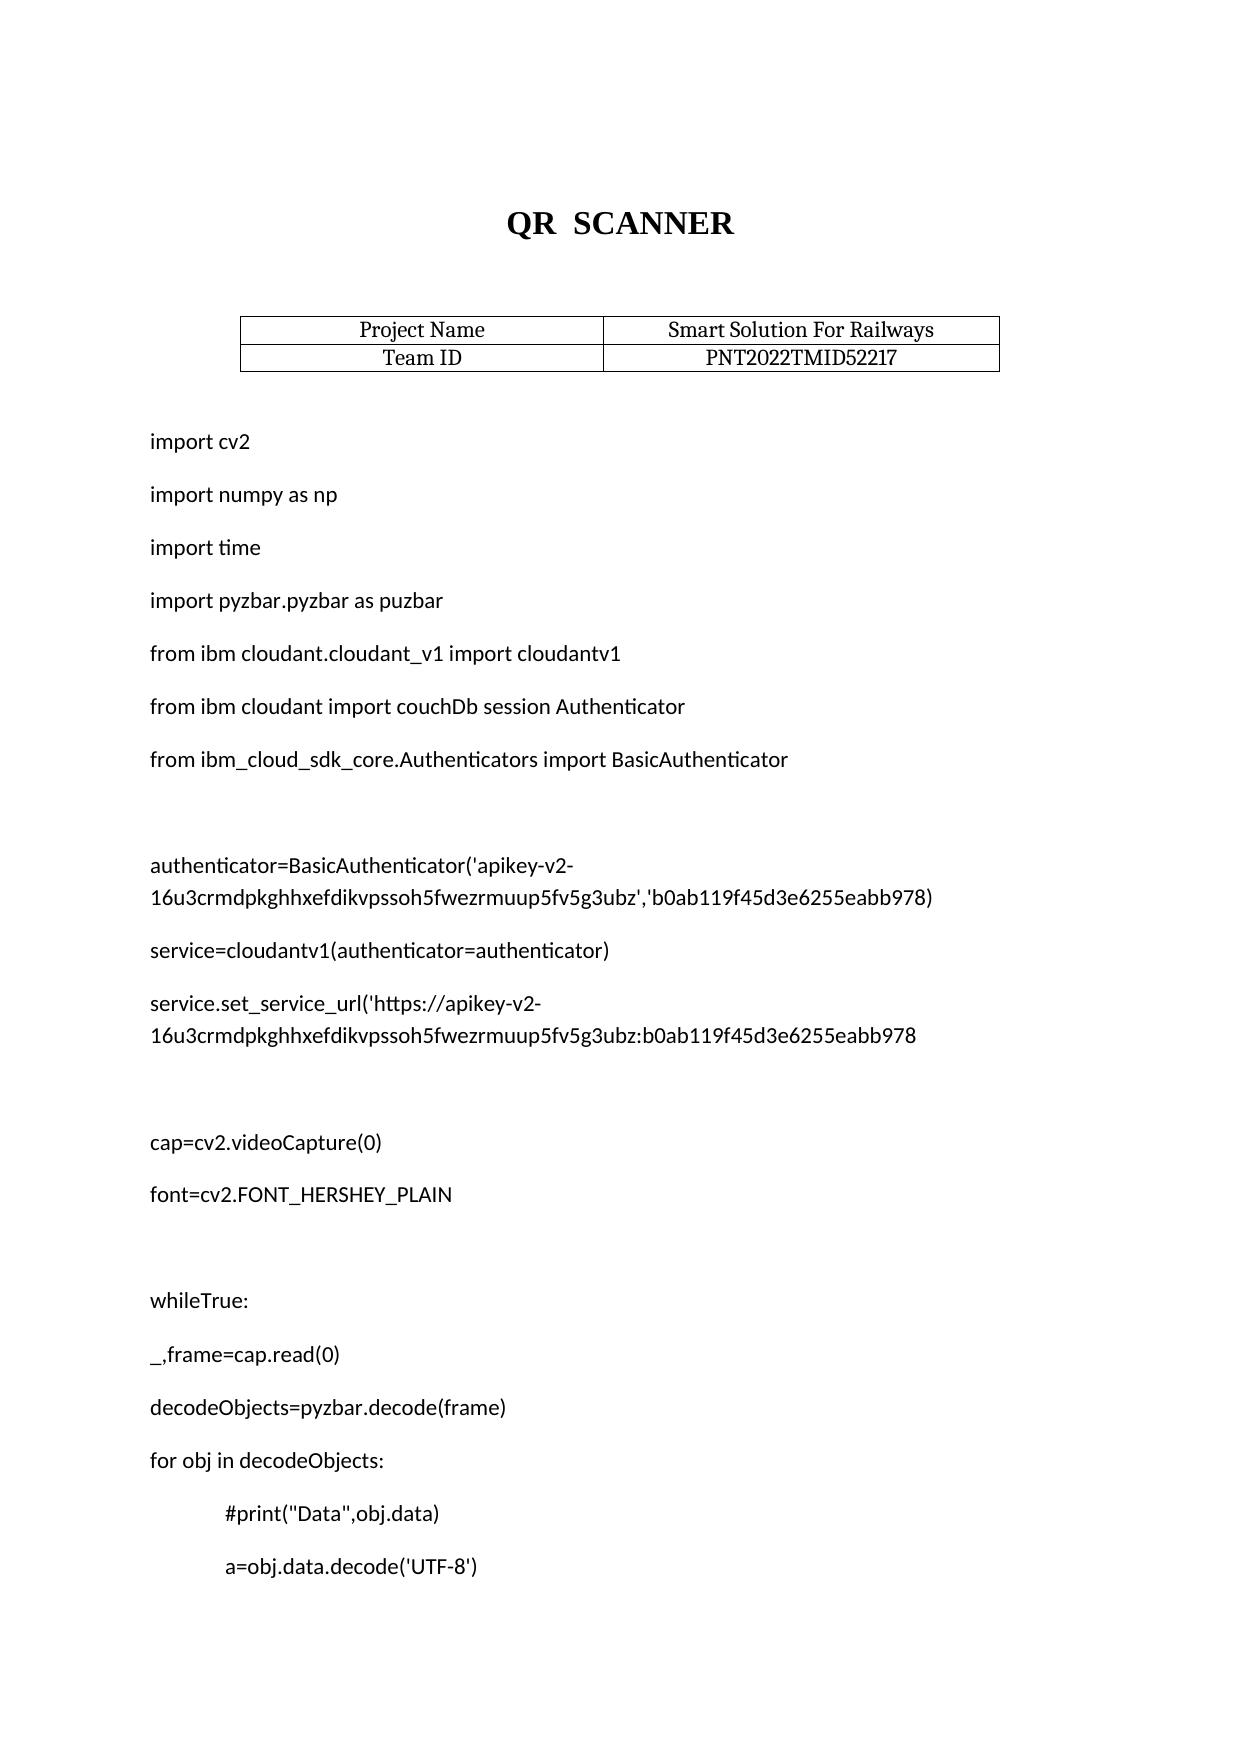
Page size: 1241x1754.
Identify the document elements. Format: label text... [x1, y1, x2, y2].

text import time [150, 533, 1090, 561]
text a=obj.data.decode('UTF-8') [150, 1552, 1090, 1580]
text from ibm cloudant import couchDb session Authenticator [150, 692, 1090, 720]
text from ibm cloudant.cloudant_v1 import cloudantv1 [150, 639, 1090, 667]
text for obj in decodeObjects: [150, 1446, 1090, 1474]
text #print("Data",obj.data) [150, 1499, 1090, 1527]
text import pyzbar.pyzbar as puzbar [150, 586, 1090, 614]
text decodeObjects=pyzbar.decode(frame) [150, 1393, 1090, 1421]
text from ibm_cloud_sdk_core.Authenticators import BasicAuthenticator [150, 745, 1090, 773]
text cap=cv2.videoCapture(0) [150, 1128, 1090, 1156]
text import numpy as np [150, 480, 1090, 508]
text import cv2 [150, 427, 1090, 455]
text whileTrue: [150, 1287, 1090, 1315]
text QR SCANNER [150, 203, 1090, 241]
text service.set_service_url('https://apikey-v2-16u3crmdpkghhxefdikvpssoh5fwezrmuup5fv5g3ubz:b0ab119f45d3e6255eabb978 [150, 989, 1090, 1049]
table_cell Team ID [241, 345, 603, 371]
text authenticator=BasicAuthenticator('apikey-v2-16u3crmdpkghhxefdikvpssoh5fwezrmuup5fv5g3ubz','b0ab119f45d3e6255eabb978) [150, 851, 1090, 911]
table_header Smart Solution For Railways [604, 317, 999, 344]
text font=cv2.FONT_HERSHEY_PLAIN [150, 1181, 1090, 1209]
table_header Project Name [241, 317, 603, 344]
table_cell PNT2022TMID52217 [604, 345, 999, 371]
text service=cloudantv1(authenticator=authenticator) [150, 936, 1090, 964]
text _,frame=cap.read(0) [150, 1340, 1090, 1368]
